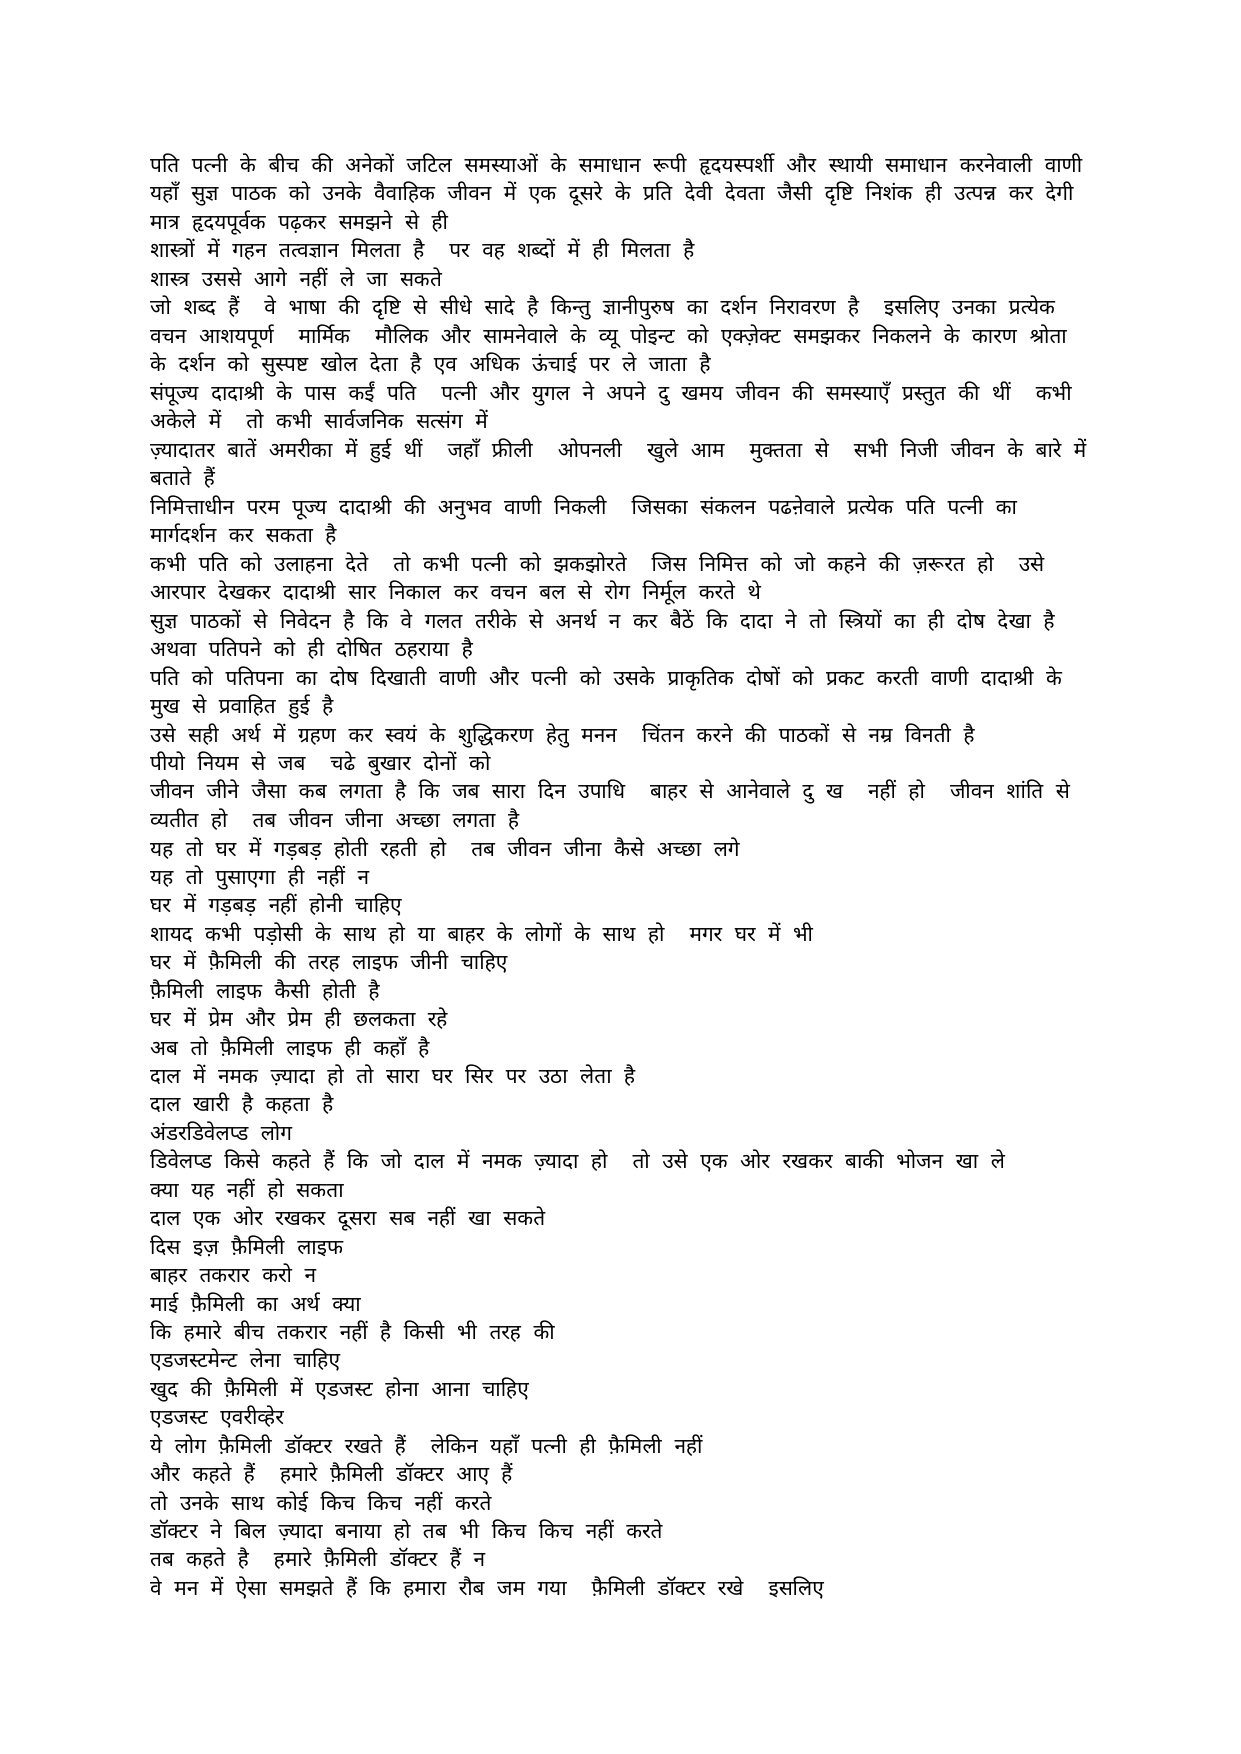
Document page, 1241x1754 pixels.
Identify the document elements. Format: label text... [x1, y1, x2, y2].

text और कहते हैं हमारे फ़ैमिली डॉक्टर आए हैं [150, 1459, 1090, 1488]
text घर में प्रेम और प्रेम ही छलकता रहे [150, 1004, 1090, 1033]
text कि हमारे बीच तकरार नहीं है किसी भी तरह की [150, 1317, 1090, 1346]
text पति पत्नी के बीच की अनेकों जटिल समस्याओं के समाधान रूपी हृदयस्पर्शी और स्थायी समाधान करनेवाली वाणी यहाँ सुज्ञ पाठक को उनके वैवाहिक जीवन में एक दूसरे के प्रति देवी देवता जैसी दृष्टि निशंक ही उत्पन्न कर देगी मात्र हृदयपूर्वक पढ़कर समझने से ही [150, 150, 1090, 236]
text शायद कभी पड़ोसी के साथ हो या बाहर के लोगों के साथ हो मगर घर में भी [150, 919, 1090, 947]
text घर में फ़ैमिली की तरह लाइफ जीनी चाहिए [150, 947, 1090, 976]
text दाल खारी है कहता है [150, 1089, 1090, 1118]
text एडजस्टमेन्ट लेना चाहिए [150, 1346, 1090, 1374]
text ज़्यादातर बातें अमरीका में हुई थीं जहाँ फ्रीली ओपनली खुले आम मुक्तता से सभी निजी जीवन के बारे में बताते हैं [150, 435, 1090, 492]
text दिस इज़ फ़ैमिली लाइफ [150, 1232, 1090, 1260]
text क्या यह नहीं हो सकता [150, 1175, 1090, 1203]
text बाहर तकरार करो न [150, 1260, 1090, 1289]
text अब तो फ़ैमिली लाइफ ही कहाँ है [150, 1033, 1090, 1061]
text अंडरडिवेलप्ड लोग [150, 1118, 1090, 1146]
text यह तो घर में गड़बड़ होती रहती हो तब जीवन जीना कैसे अच्छा लगे [150, 834, 1090, 862]
text एडजस्ट एवरीव्हेर [150, 1402, 1090, 1431]
text ये लोग फ़ैमिली डॉक्टर रखते हैं लेकिन यहाँ पत्नी ही फ़ैमिली नहीं [150, 1431, 1090, 1459]
text जो शब्द हैं वे भाषा की दृष्टि से सीधे सादे है किन्तु ज्ञानीपुरुष का दर्शन निरावरण है इसलिए उनका प्रत्येक वचन आशयपूर्ण मार्मिक मौलिक और सामनेवाले के व्यू पोइन्ट को एक्ज़ेक्ट समझकर निकलने के कारण श्रोता के दर्शन को सुस्पष्ट खोल देता है एव अधिक ऊंचाई पर ले जाता है [150, 292, 1090, 378]
text कभी पति को उलाहना देते तो कभी पत्नी को झकझोरते जिस निमित्त को जो कहने की ज़रूरत हो उसे आरपार देखकर दादाश्री सार निकाल कर वचन बल से रोग निर्मूल करते थे [150, 549, 1090, 606]
text तब कहते है हमारे फ़ैमिली डॉक्टर हैं न [150, 1544, 1090, 1573]
text संपूज्य दादाश्री के पास कईं पति पत्नी और युगल ने अपने दु खमय जीवन की समस्याएँ प्रस्तुत की थीं कभी अकेले में तो कभी सार्वजनिक सत्संग में [150, 378, 1090, 435]
text डॉक्टर ने बिल ज़्यादा बनाया हो तब भी किच किच नहीं करते [150, 1516, 1090, 1544]
text निमित्ताधीन परम पूज्य दादाश्री की अनुभव वाणी निकली जिसका संकलन पढऩेवाले प्रत्येक पति पत्नी का मार्गदर्शन कर सकता है [150, 492, 1090, 549]
text पति को पतिपना का दोष दिखाती वाणी और पत्नी को उसके प्राकृतिक दोषों को प्रकट करती वाणी दादाश्री के मुख से प्रवाहित हुई है [150, 663, 1090, 720]
text शास्त्रों में गहन तत्वज्ञान मिलता है पर वह शब्दों में ही मिलता है [150, 236, 1090, 264]
text माई फ़ैमिली का अर्थ क्या [150, 1289, 1090, 1317]
text तो उनके साथ कोई किच किच नहीं करते [150, 1488, 1090, 1516]
text शास्त्र उससे आगे नहीं ले जा सकते [150, 264, 1090, 292]
text फ़ैमिली लाइफ कैसी होती है [150, 976, 1090, 1004]
text पीयो नियम से जब चढे बुखार दोनों को [150, 748, 1090, 777]
text वे मन में ऐसा समझते हैं कि हमारा रौब जम गया फ़ैमिली डॉक्टर रखे इसलिए [150, 1573, 1090, 1601]
text घर में गड़बड़ नहीं होनी चाहिए [150, 891, 1090, 919]
text दाल में नमक ज़्यादा हो तो सारा घर सिर पर उठा लेता है [150, 1061, 1090, 1089]
text उसे सही अर्थ में ग्रहण कर स्वयं के शुद्धिकरण हेतु मनन चिंतन करने की पाठकों से नम्र विनती है [150, 720, 1090, 748]
text दाल एक ओर रखकर दूसरा सब नहीं खा सकते [150, 1203, 1090, 1232]
text जीवन जीने जैसा कब लगता है कि जब सारा दिन उपाधि बाहर से आनेवाले दु ख नहीं हो जीवन शांति से व्यतीत हो तब जीवन जीना अच्छा लगता है [150, 777, 1090, 834]
text सुज्ञ पाठकों से निवेदन है कि वे गलत तरीके से अनर्थ न कर बैठें कि दादा ने तो स्त्रियों का ही दोष देखा है अथवा पतिपने को ही दोषित ठहराया है [150, 606, 1090, 663]
text खुद की फ़ैमिली में एडजस्ट होना आना चाहिए [150, 1374, 1090, 1402]
text डिवेलप्ड किसे कहते हैं कि जो दाल में नमक ज़्यादा हो तो उसे एक ओर रखकर बाकी भोजन खा ले [150, 1146, 1090, 1175]
text यह तो पुसाएगा ही नहीं न [150, 862, 1090, 891]
